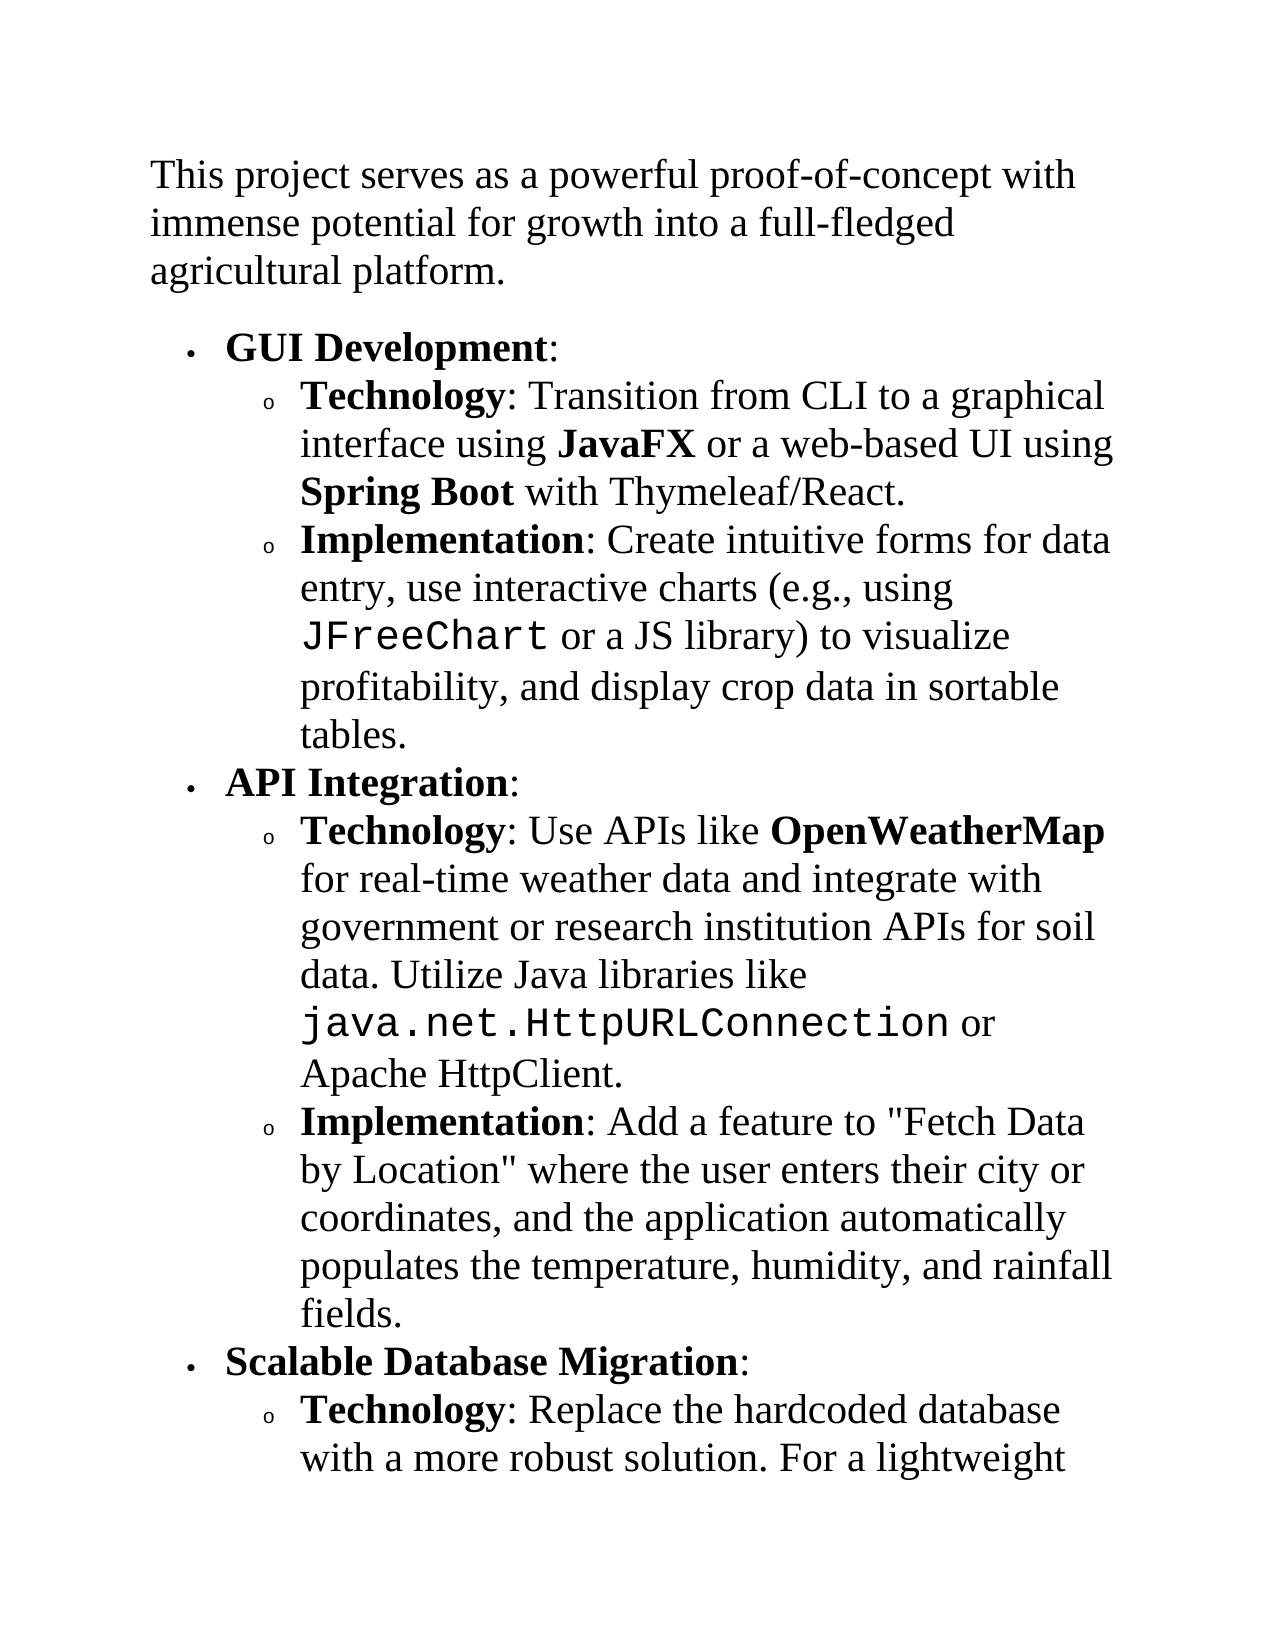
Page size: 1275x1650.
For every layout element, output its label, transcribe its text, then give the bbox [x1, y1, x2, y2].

list Technology: Transition from CLI to a graphical interface using JavaFX or a web-based UI using Spring Boot with Thymeleaf/React. [262, 371, 1125, 514]
list GUI Development: [187, 323, 1125, 371]
text This project serves as a powerful proof-of-concept with immense potential for growth into a full-fledged agricultural platform. [150, 150, 1125, 294]
list Implementation: Add a feature to "Fetch Data by Location" where the user enters their city or coordinates, and the application automatically populates the temperature, humidity, and rainfall fields. [262, 1097, 1125, 1336]
list API Integration: [187, 758, 1125, 806]
list Implementation: Create intuitive forms for data entry, use interactive charts (e.g., using JFreeChart or a JS library) to visualize profitability, and display crop data in sortable tables. [262, 514, 1125, 758]
list Scalable Database Migration: [187, 1336, 1125, 1384]
list Technology: Use APIs like OpenWeatherMap for real-time weather data and integrate with government or research institution APIs for soil data. Utilize Java libraries like java.net.HttpURLConnection or Apache HttpClient. [262, 806, 1125, 1097]
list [262, 1384, 1125, 1480]
